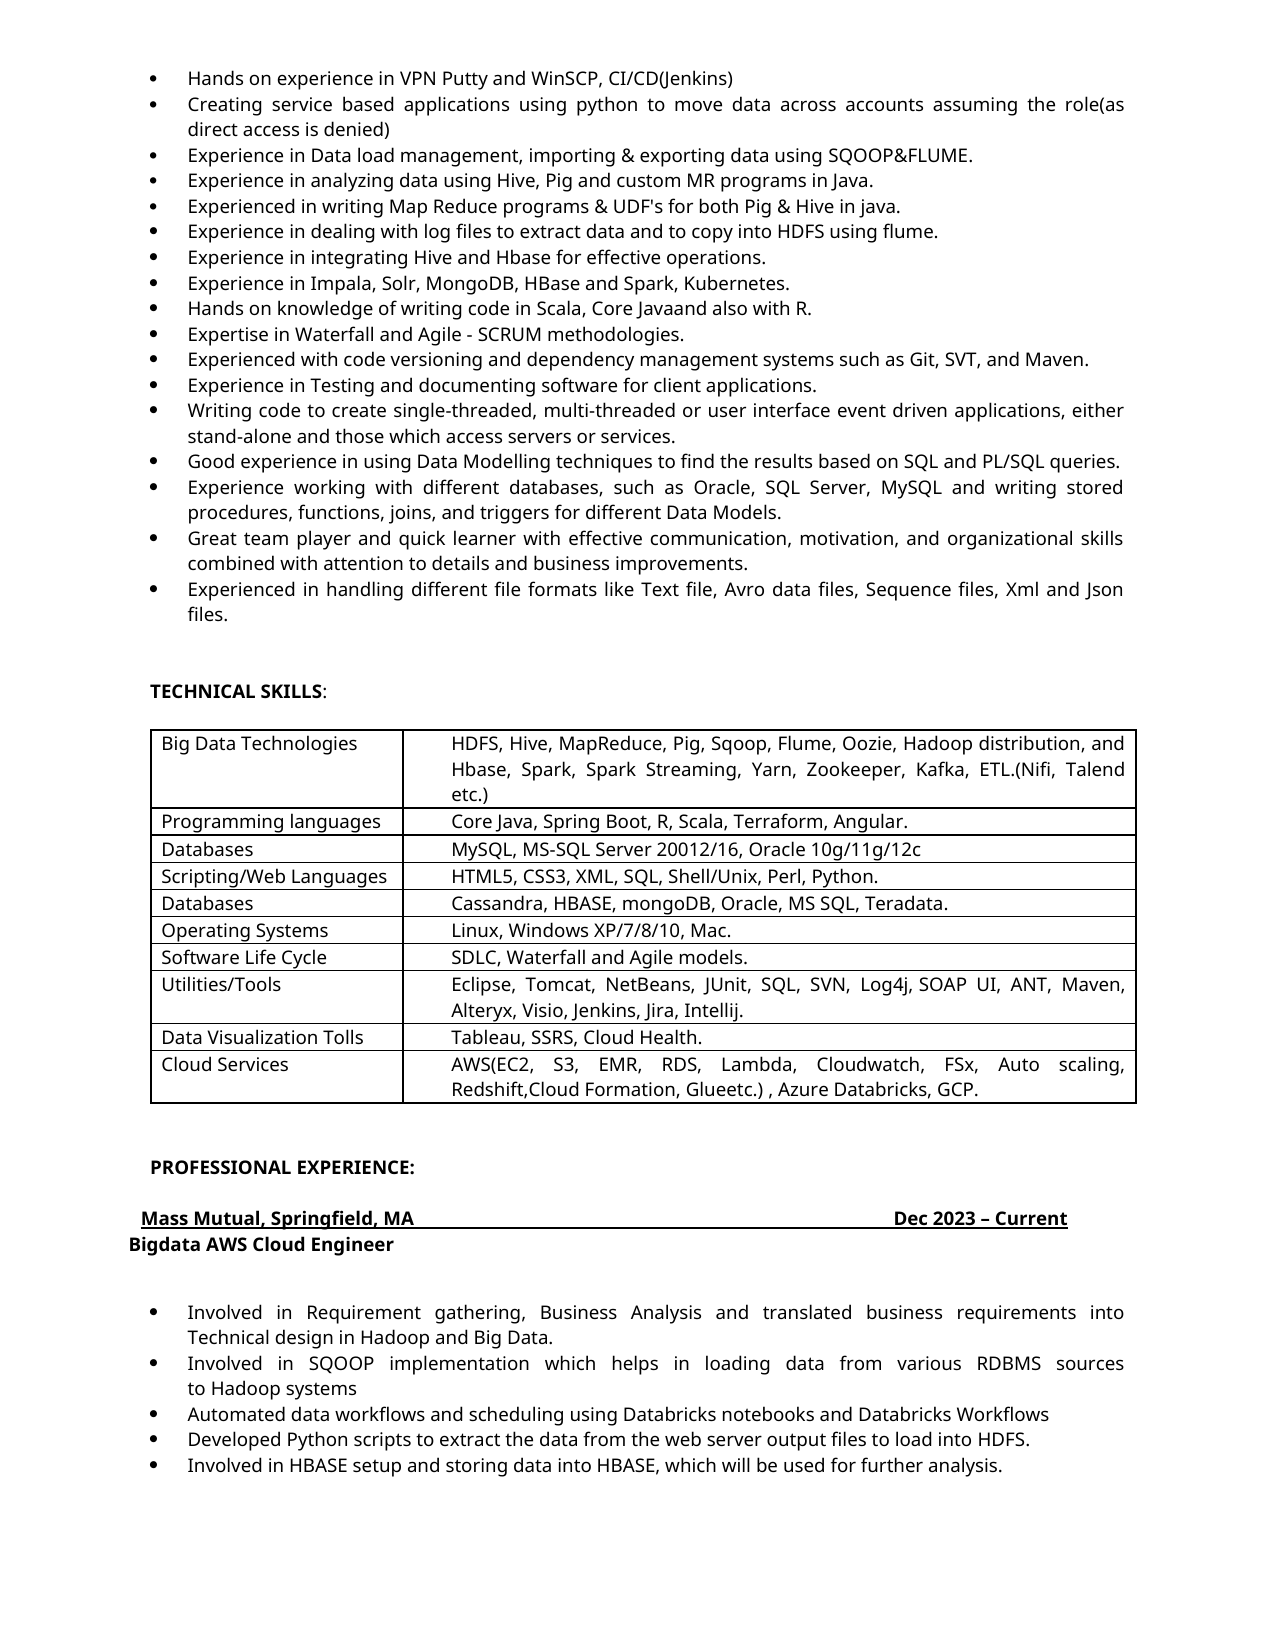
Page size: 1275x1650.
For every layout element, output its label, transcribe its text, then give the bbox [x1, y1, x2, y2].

list Expertise in Waterfall and Agile - SCRUM methodologies. [150, 321, 1125, 346]
list Hands on experience in VPN Putty and WinSCP, CI/CD(Jenkins) [150, 66, 1125, 91]
text Mass Mutual, Springfield, MA Dec 2023 – Current [141, 1206, 1125, 1231]
text PROFESSIONAL EXPERIENCE: [150, 1155, 1125, 1180]
list Experienced in handling different file formats like Text file, Avro data files, Sequence files, Xml and Json files. [150, 576, 1125, 627]
list Involved in SQOOP implementation which helps in loading data from various RDBMS sources to Hadoop systems [150, 1350, 1125, 1401]
list Involved in HBASE setup and storing data into HBASE, which will be used for further analysis. [150, 1452, 1125, 1478]
table_cell Cloud Services [152, 1051, 402, 1102]
table_cell Databases [152, 836, 402, 861]
table_cell Cassandra, HBASE, mongoDB, Oracle, MS SQL, Teradata. [404, 890, 1135, 916]
table_cell Scripting/Web Languages [152, 863, 402, 888]
list Automated data workflows and scheduling using Databricks notebooks and Databricks Workflows [150, 1401, 1125, 1427]
table_cell Software Life Cycle [152, 944, 402, 970]
list Good experience in using Data Modelling techniques to find the results based on SQL and PL/SQL queries. [150, 448, 1125, 474]
table_cell HTML5, CSS3, XML, SQL, Shell/Unix, Perl, Python. [404, 863, 1135, 888]
list Creating service based applications using python to move data across accounts assuming the role(as direct access is denied) [150, 91, 1125, 142]
list Experience in Impala, Solr, MongoDB, HBase and Spark, Kubernetes. [150, 270, 1125, 295]
table_cell Programming languages [152, 809, 402, 834]
list Experience in Testing and documenting software for client applications. [150, 372, 1125, 397]
table_cell Data Visualization Tolls [152, 1024, 402, 1049]
list Experience in Data load management, importing & exporting data using SQOOP&FLUME. [150, 142, 1125, 168]
table_header HDFS, Hive, MapReduce, Pig, Sqoop, Flume, Oozie, Hadoop distribution, and Hbase, Spark, Spark Streaming, Yarn, Zookeeper, Kafka, ETL.(Nifi, Talend etc.) [404, 731, 1135, 807]
table_cell Linux, Windows XP/7/8/10, Mac. [404, 917, 1135, 943]
table_header Big Data Technologies [152, 731, 402, 807]
table_cell Operating Systems [152, 917, 402, 943]
list Experience working with different databases, such as Oracle, SQL Server, MySQL and writing stored procedures, functions, joins, and triggers for different Data Models. [150, 474, 1125, 525]
text Bigdata AWS Cloud Engineer [84, 1231, 1127, 1257]
list Great team player and quick learner with effective communication, motivation, and organizational skills combined with attention to details and business improvements. [150, 525, 1125, 576]
list Hands on knowledge of writing code in Scala, Core Javaand also with R. [150, 295, 1125, 321]
list Involved in Requirement gathering, Business Analysis and translated business requirements into Technical design in Hadoop and Big Data. [150, 1299, 1125, 1350]
table_cell Utilities/Tools [152, 971, 402, 1022]
list Experience in dealing with log files to extract data and to copy into HDFS using flume. [150, 219, 1125, 244]
table_cell MySQL, MS-SQL Server 20012/16, Oracle 10g/11g/12c [404, 836, 1135, 861]
list Experience in analyzing data using Hive, Pig and custom MR programs in Java. [150, 168, 1125, 193]
text TECHNICAL SKILLS: [150, 678, 1125, 704]
table_cell Core Java, Spring Boot, R, Scala, Terraform, Angular. [404, 809, 1135, 834]
list Experienced with code versioning and dependency management systems such as Git, SVT, and Maven. [150, 346, 1125, 372]
table_cell Eclipse, Tomcat, NetBeans, JUnit, SQL, SVN, Log4j, SOAP UI, ANT, Maven, Alteryx, Visio, Jenkins, Jira, Intellij. [404, 971, 1135, 1022]
table_cell Databases [152, 890, 402, 916]
table_cell SDLC, Waterfall and Agile models. [404, 944, 1135, 970]
table_cell Tableau, SSRS, Cloud Health. [404, 1024, 1135, 1049]
table_cell AWS(EC2, S3, EMR, RDS, Lambda, Cloudwatch, FSx, Auto scaling, Redshift,Cloud Formation, Glueetc.) , Azure Databricks, GCP. [404, 1051, 1135, 1102]
list Experienced in writing Map Reduce programs & UDF's for both Pig & Hive in java. [150, 193, 1125, 219]
list Developed Python scripts to extract the data from the web server output files to load into HDFS. [150, 1427, 1125, 1452]
list Writing code to create single-threaded, multi-threaded or user interface event driven applications, either stand-alone and those which access servers or services. [150, 397, 1125, 448]
list Experience in integrating Hive and Hbase for effective operations. [150, 244, 1125, 270]
